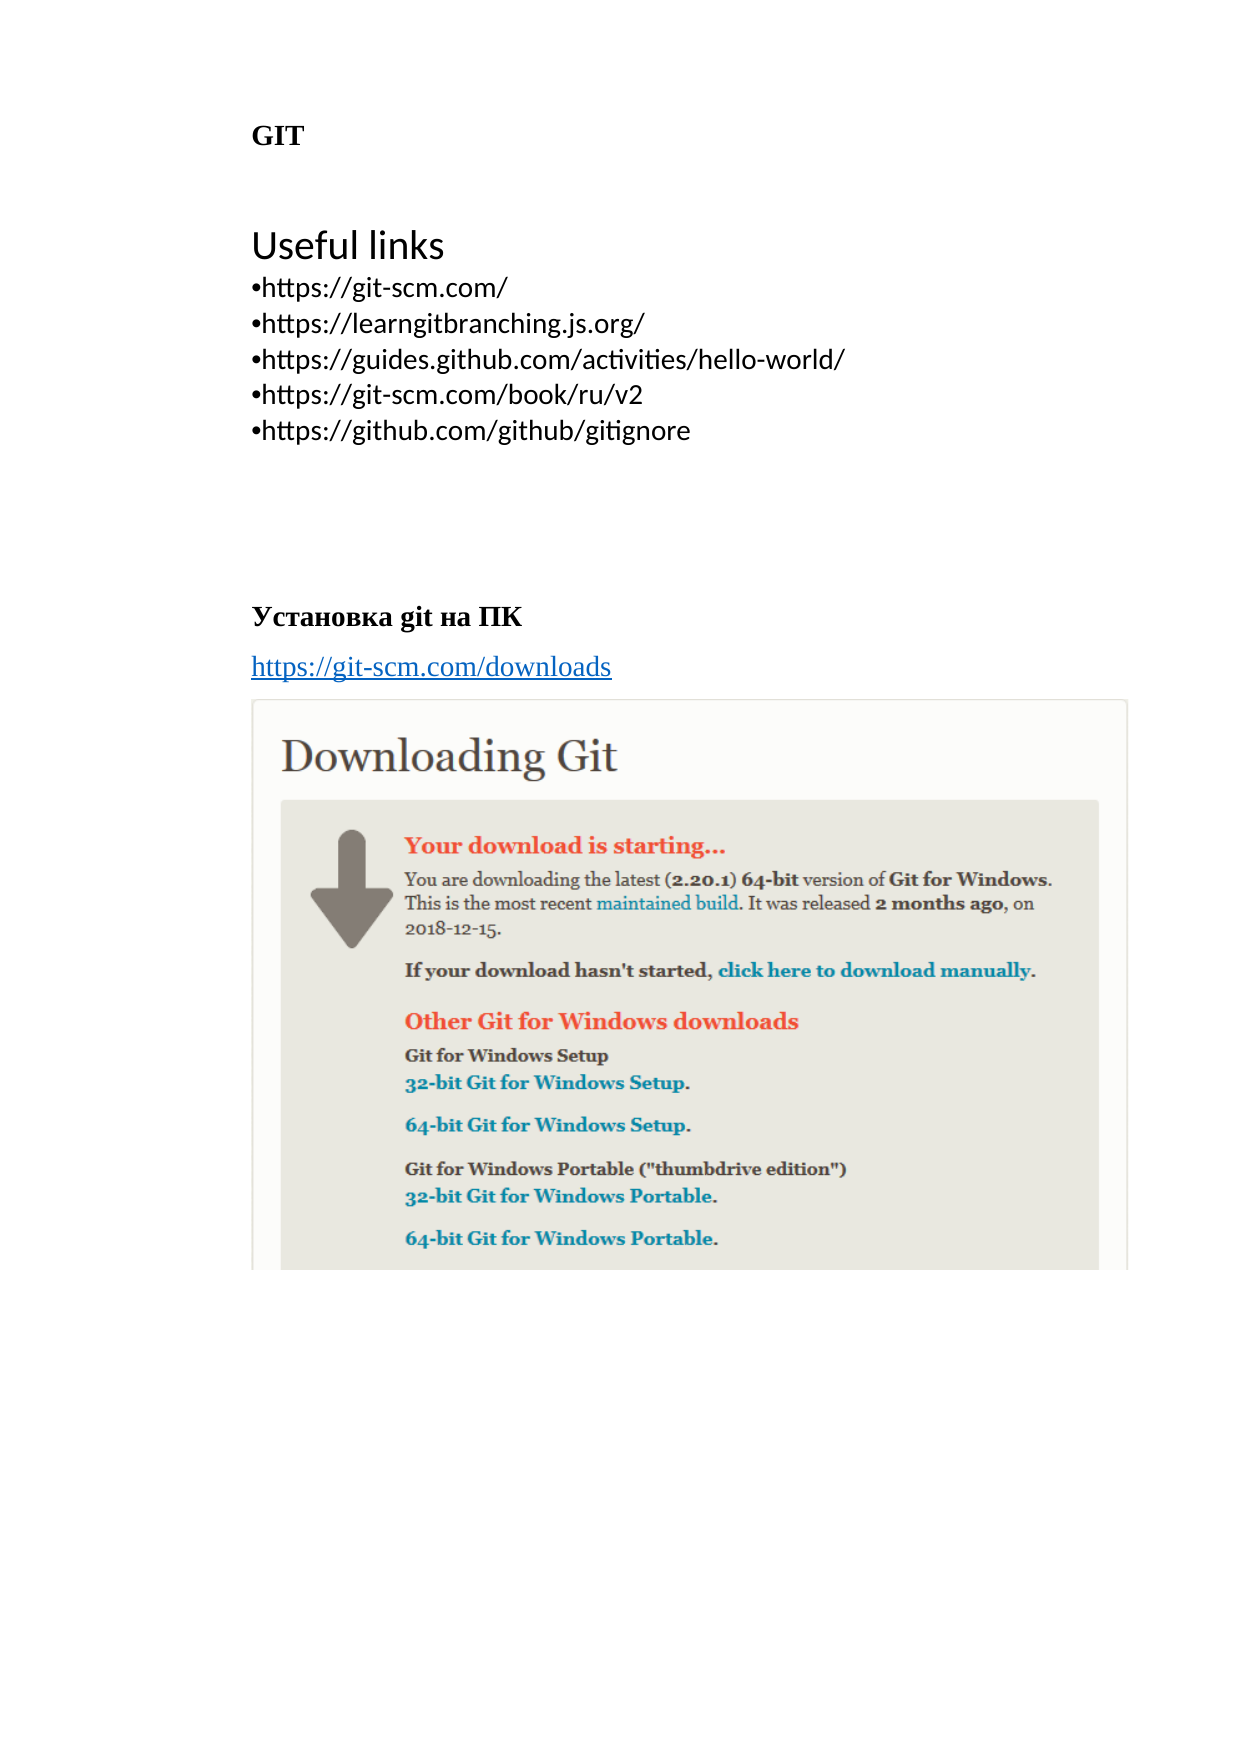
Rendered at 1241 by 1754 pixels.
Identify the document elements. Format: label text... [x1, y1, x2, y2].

picture [251, 699, 1129, 1270]
text GIT [177, 118, 1152, 152]
text •https://git-scm.com/ [177, 269, 1152, 305]
text •https://guides.github.com/activities/hello-world/ [177, 341, 1152, 376]
text •https://git-scm.com/book/ru/v2 [177, 376, 1152, 412]
text Useful links [177, 219, 1152, 269]
text Установка git на ПК [177, 599, 1152, 632]
text •https://learngitbranching.js.org/ [177, 305, 1152, 341]
text •https://github.com/github/gitignore [177, 412, 1152, 448]
text https://git-scm.com/downloads [177, 649, 1152, 682]
